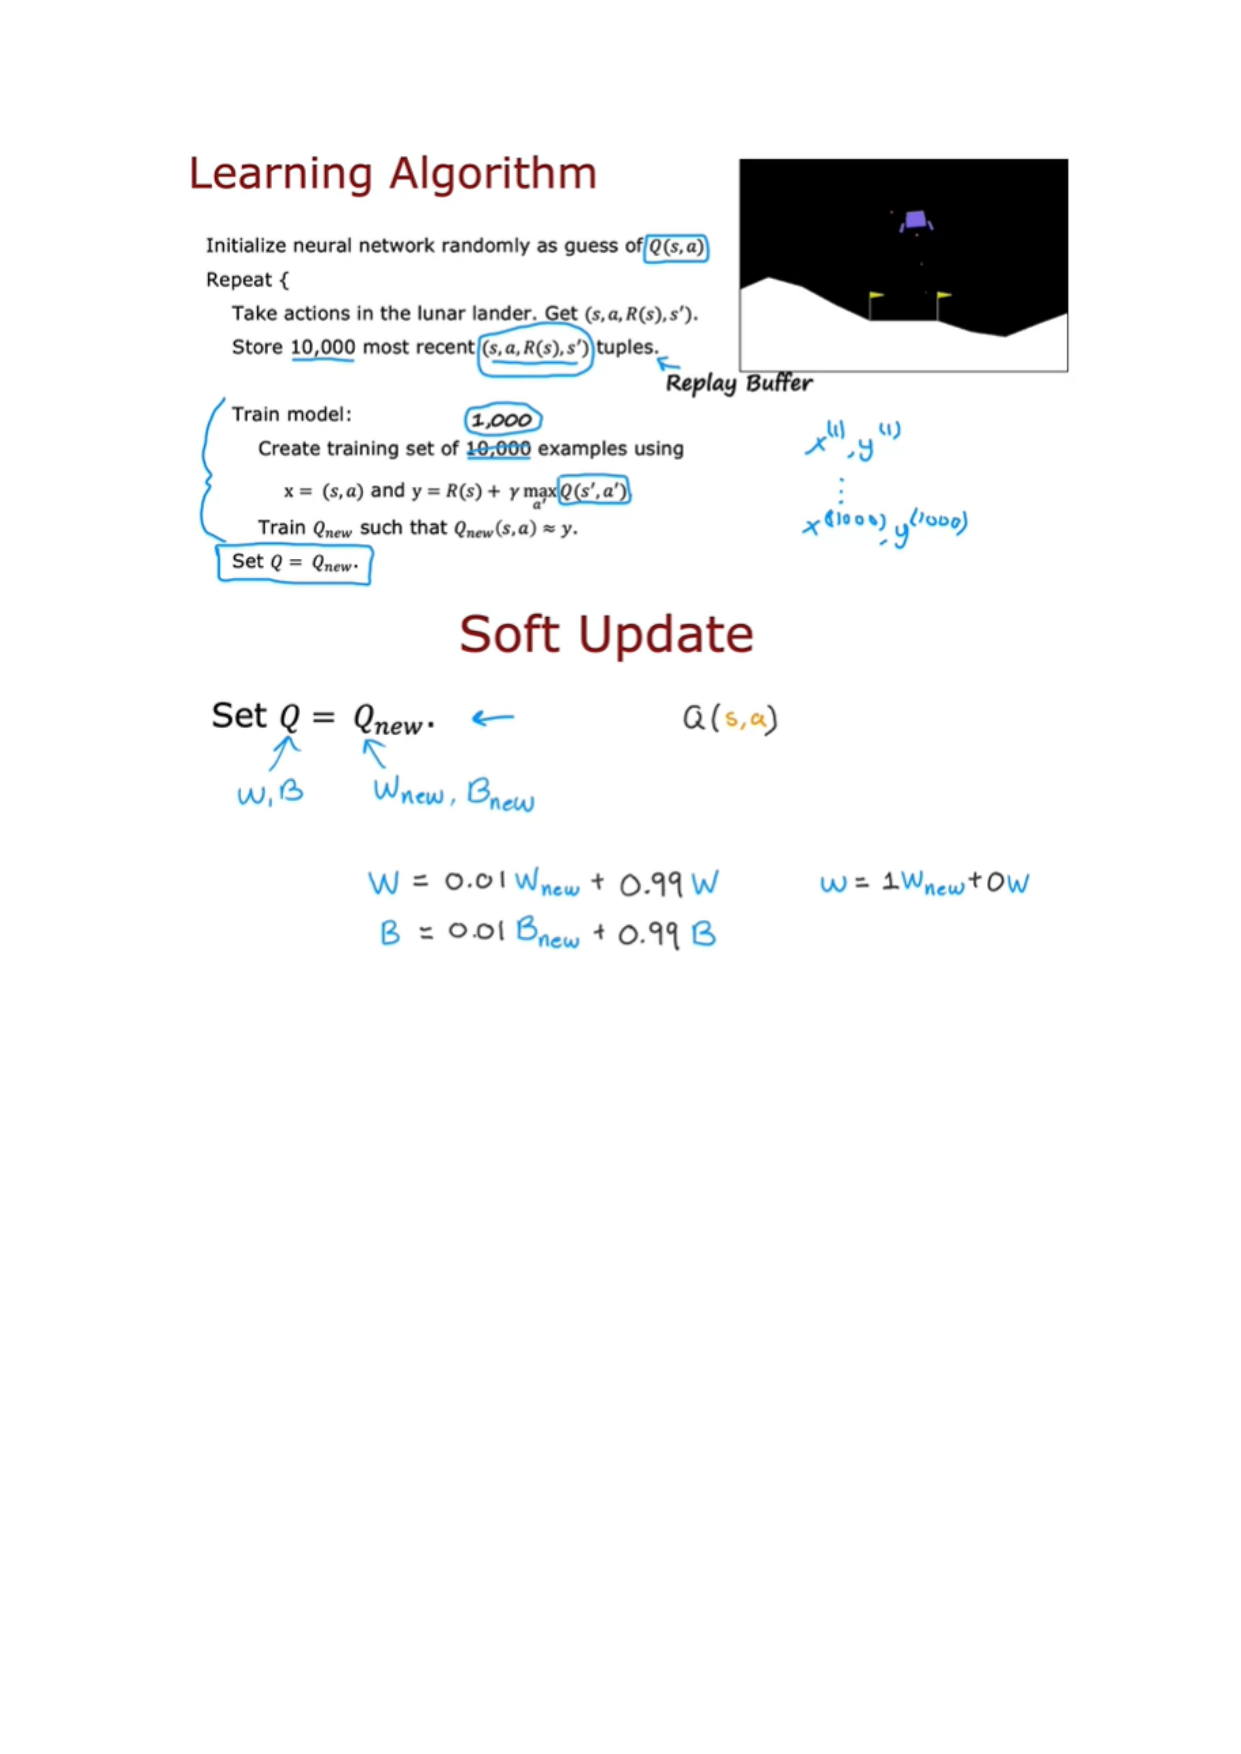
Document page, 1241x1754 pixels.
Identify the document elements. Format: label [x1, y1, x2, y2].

picture [147, 147, 1093, 592]
picture [147, 610, 1093, 985]
